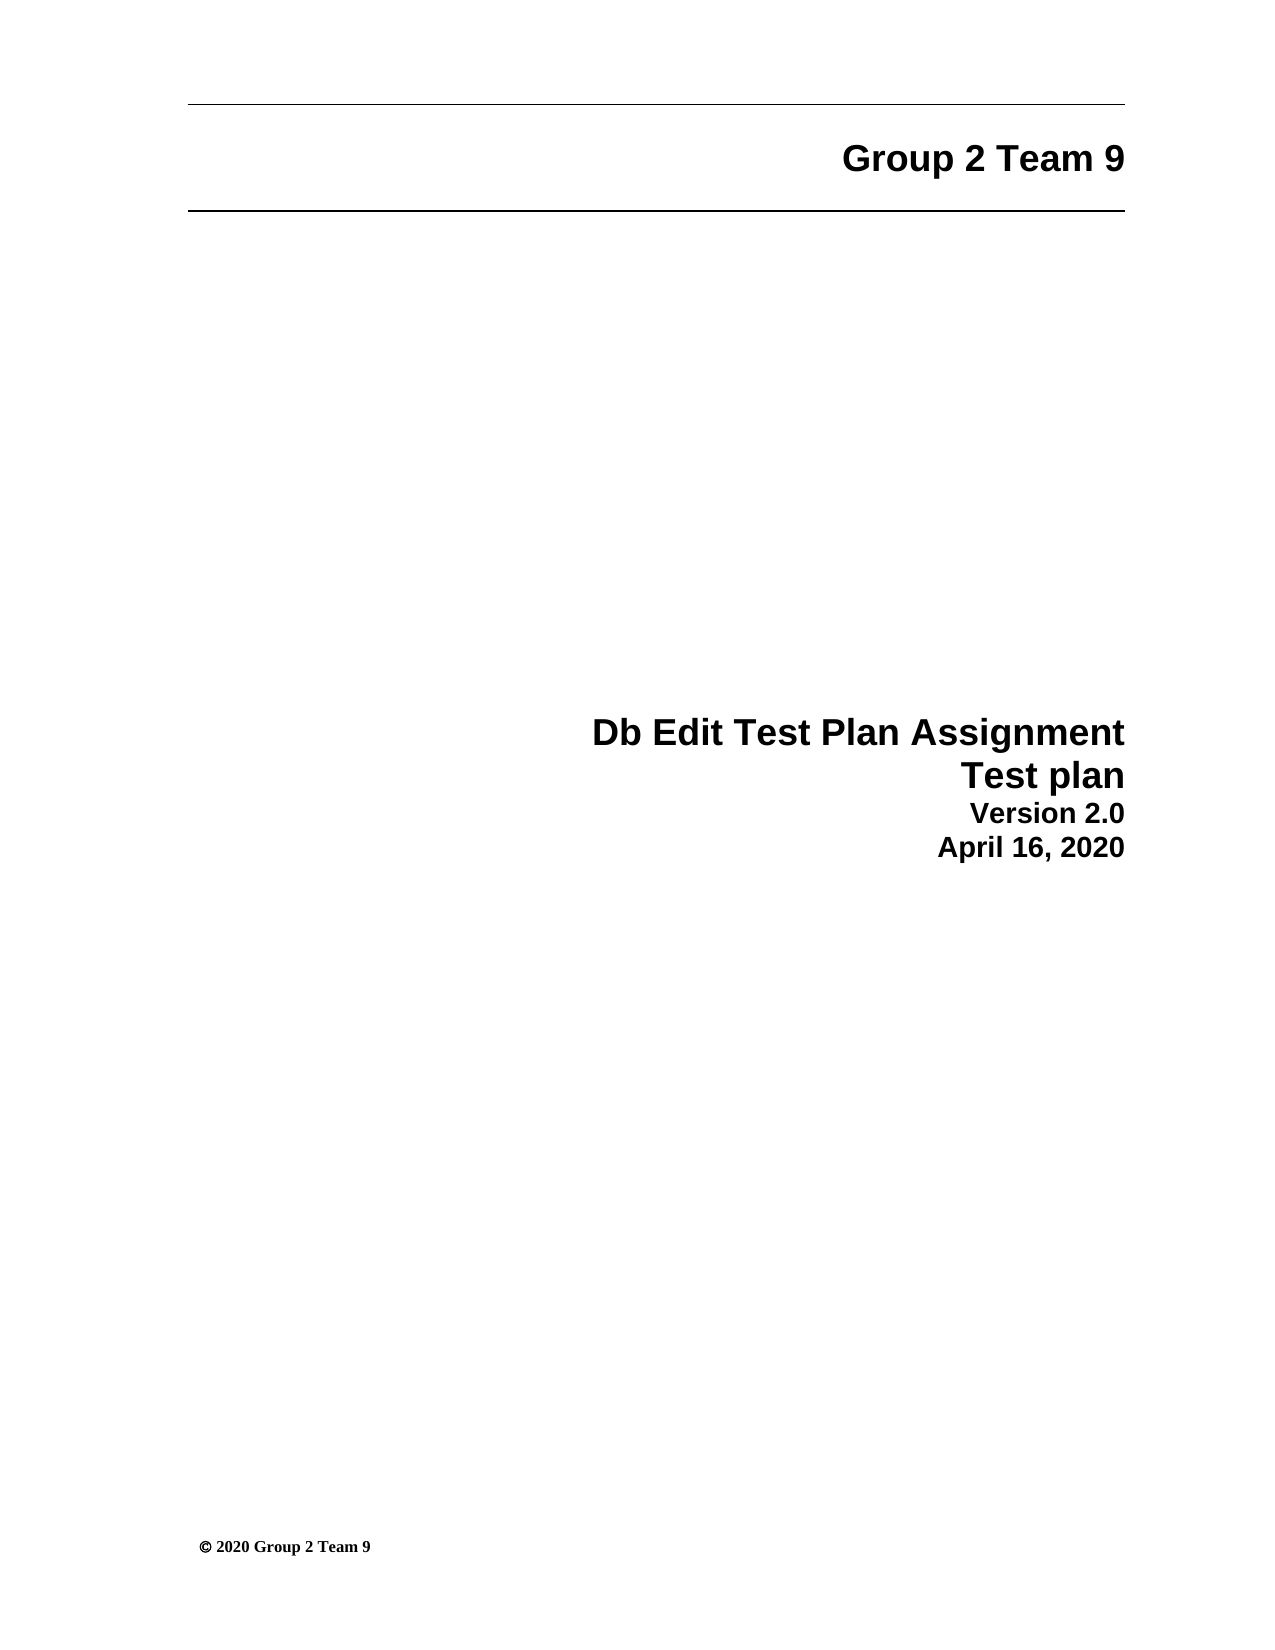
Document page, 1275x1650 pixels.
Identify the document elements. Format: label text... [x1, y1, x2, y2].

title Db Edit Test Plan Assignment [187, 710, 1125, 753]
subtitle April 16, 2020 [187, 830, 1125, 863]
title Test plan [187, 753, 1125, 796]
subtitle Version 2.0 [187, 796, 1125, 830]
